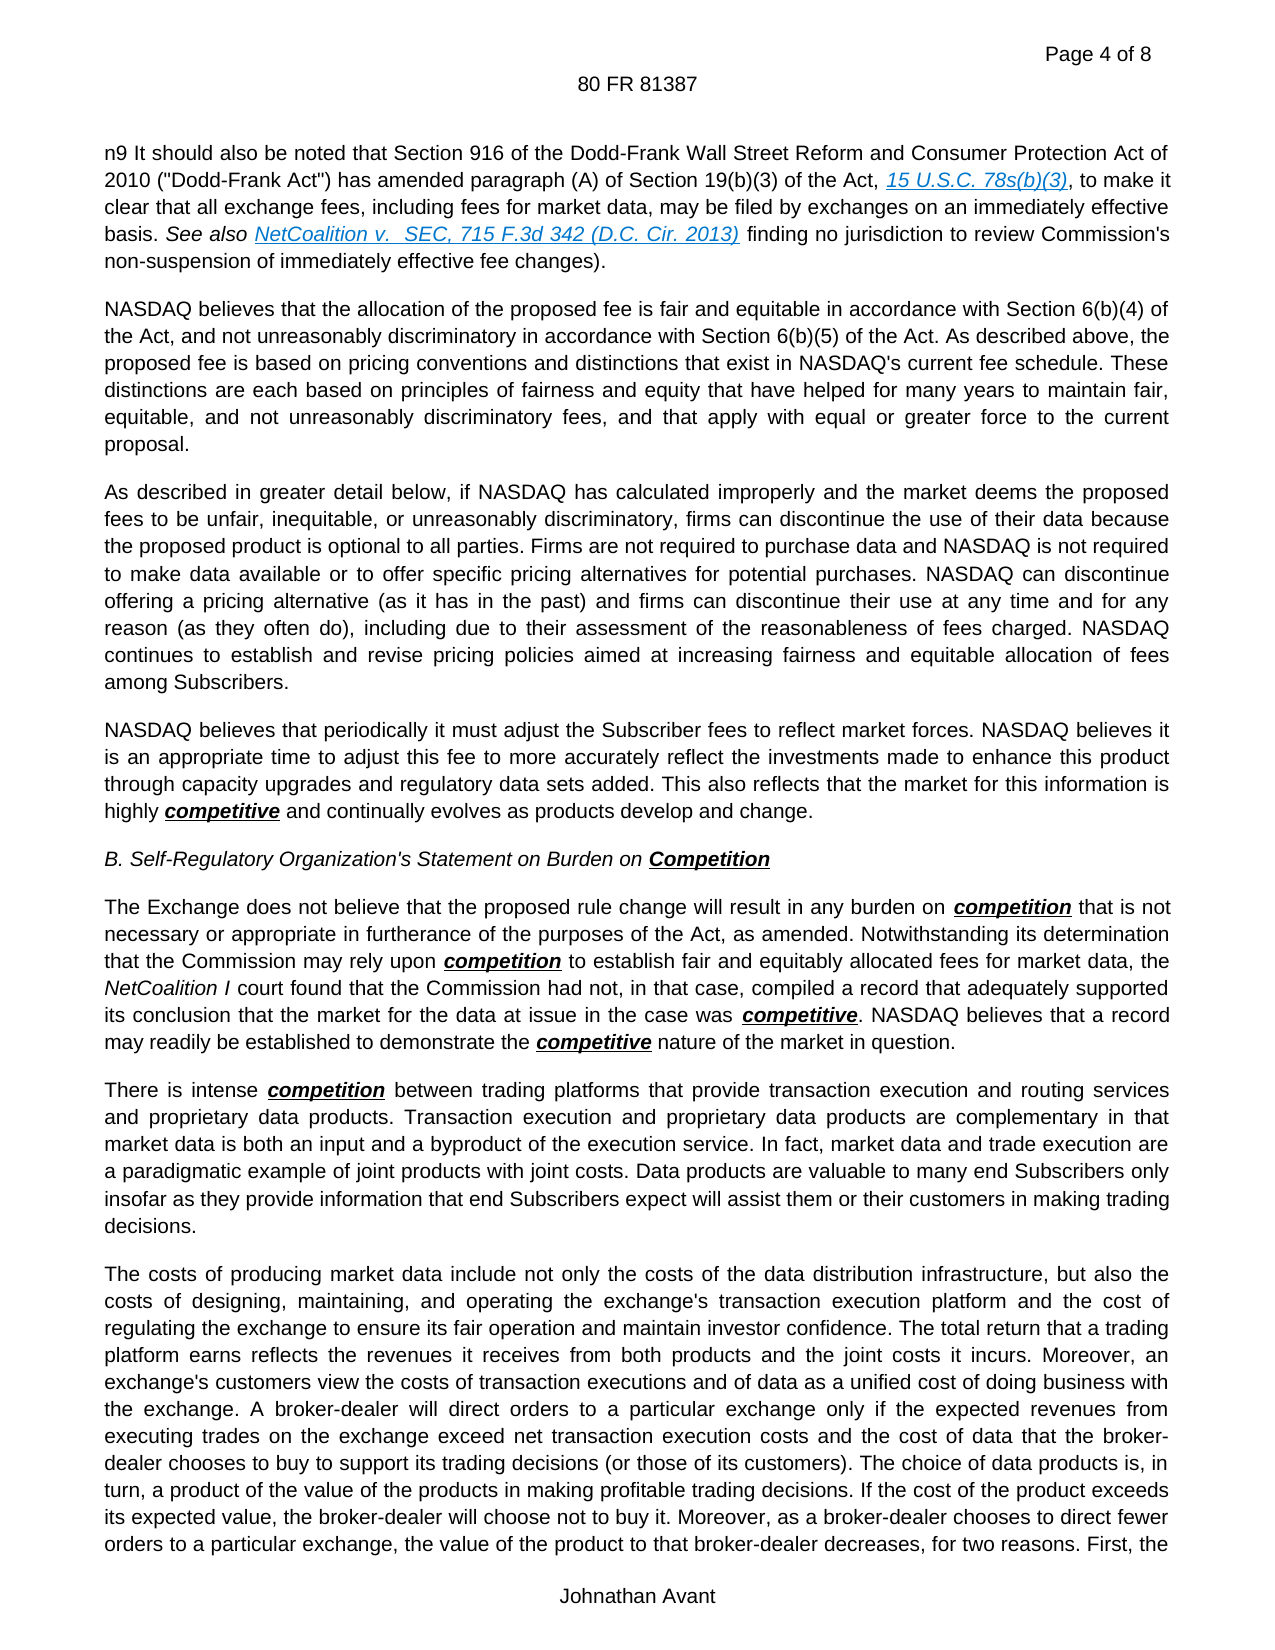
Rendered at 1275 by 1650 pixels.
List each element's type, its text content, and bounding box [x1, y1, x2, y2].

text As described in greater detail below, if NASDAQ has calculated improperly and the market deems the proposed fees to be unfair, inequitable, or unreasonably discriminatory, firms can discontinue the use of their data because the proposed product is optional to all parties. Firms are not required to purchase data and NASDAQ is not required to make data available or to offer specific pricing alternatives for potential purchases. NASDAQ can discontinue offering a pricing alternative (as it has in the past) and firms can discontinue their use at any time and for any reason (as they often do), including due to their assessment of the reasonableness of fees charged. NASDAQ continues to establish and revise pricing policies aimed at increasing fairness and equitable allocation of fees among Subscribers. [104, 477, 1171, 694]
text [104, 1258, 1171, 1556]
text NASDAQ believes that the allocation of the proposed fee is fair and equitable in accordance with Section 6(b)(4) of the Act, and not unreasonably discriminatory in accordance with Section 6(b)(5) of the Act. As described above, the proposed fee is based on pricing conventions and distinctions that exist in NASDAQ's current fee schedule. These distinctions are each based on principles of fairness and equity that have helped for many years to maintain fair, equitable, and not unreasonably discriminatory fees, and that apply with equal or greater force to the current proposal. [104, 294, 1171, 456]
text The Exchange does not believe that the proposed rule change will result in any burden on competition that is not necessary or appropriate in furtherance of the purposes of the Act, as amended. Notwithstanding its determination that the Commission may rely upon competition to establish fair and equitably allocated fees for market data, the NetCoalition I court found that the Commission had not, in that case, compiled a record that adequately supported its conclusion that the market for the data at issue in the case was competitive. NASDAQ believes that a record may readily be established to demonstrate the competitive nature of the market in question. [104, 892, 1171, 1054]
text B. Self-Regulatory Organization's Statement on Burden on Competition [104, 844, 1171, 871]
text There is intense competition between trading platforms that provide transaction execution and routing services and proprietary data products. Transaction execution and proprietary data products are complementary in that market data is both an input and a byproduct of the execution service. In fact, market data and trade execution are a paradigmatic example of joint products with joint costs. Data products are valuable to many end Subscribers only insofar as they provide information that end Subscribers expect will assist them or their customers in making trading decisions. [104, 1075, 1171, 1237]
text n9 It should also be noted that Section 916 of the Dodd-Frank Wall Street Reform and Consumer Protection Act of 2010 ("Dodd-Frank Act") has amended paragraph (A) of Section 19(b)(3) of the Act, 15 U.S.C. 78s(b)(3), to make it clear that all exchange fees, including fees for market data, may be filed by exchanges on an immediately effective basis. See also NetCoalition v. SEC, 715 F.3d 342 (D.C. Cir. 2013) finding no jurisdiction to review Commission's non-suspension of immediately effective fee changes). [104, 137, 1171, 273]
text NASDAQ believes that periodically it must adjust the Subscriber fees to reflect market forces. NASDAQ believes it is an appropriate time to adjust this fee to more accurately reflect the investments made to enhance this product through capacity upgrades and regulatory data sets added. This also reflects that the market for this information is highly competitive and continually evolves as products develop and change. [104, 714, 1171, 823]
